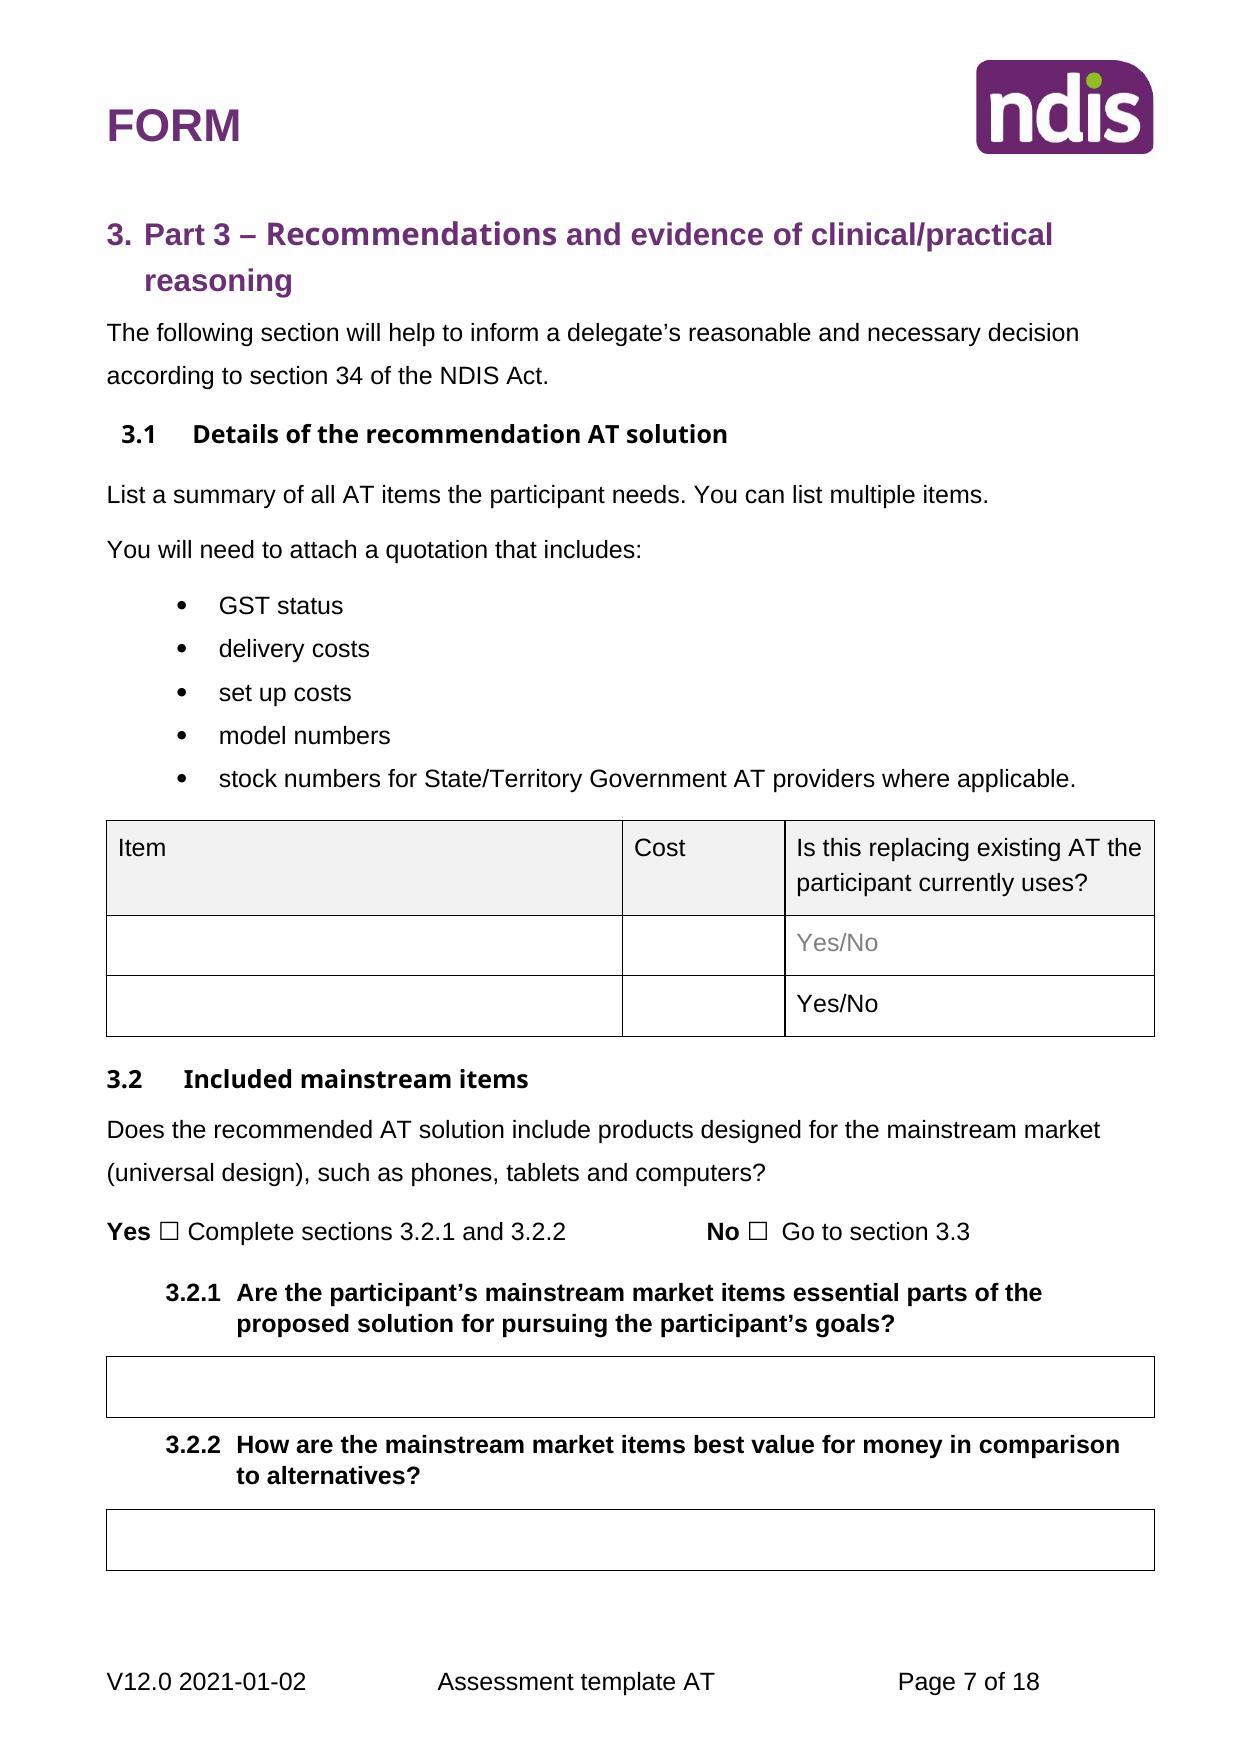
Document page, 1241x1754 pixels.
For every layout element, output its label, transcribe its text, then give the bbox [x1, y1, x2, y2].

subtitle How are the mainstream market items best value for money in comparison to alternatives? [165, 1430, 1134, 1490]
list model numbers [177, 721, 1134, 749]
list stock numbers for State/Territory Government AT providers where applicable. [177, 764, 1134, 793]
table_header Item [107, 821, 622, 915]
table_cell [623, 916, 784, 975]
table_header [107, 1357, 1154, 1417]
text Yes Complete sections 3.2.1 and 3.2.2 No Go to section 3.3 [106, 1214, 1134, 1248]
table_cell Yes/No [786, 976, 1154, 1036]
subtitle Details of the recommendation AT solution [121, 416, 1134, 450]
list set up costs [177, 677, 1134, 706]
picture [976, 60, 1154, 154]
table_cell [107, 916, 622, 975]
list delivery costs [177, 634, 1134, 663]
text List a summary of all AT items the participant needs. You can list multiple items. [106, 480, 1134, 508]
table_cell Yes/No [786, 916, 1154, 975]
list GST status [177, 591, 1134, 620]
text You will need to attach a quotation that includes: [106, 535, 1134, 564]
text Does the recommended AT solution include products designed for the mainstream market (universal design), such as phones, tablets and computers? [106, 1115, 1134, 1187]
table_cell [107, 976, 622, 1036]
table_header [107, 1510, 1154, 1569]
subtitle Included mainstream items [106, 1062, 1134, 1096]
text The following section will help to inform a delegate’s reasonable and necessary decision according to section 34 of the NDIS Act. [106, 317, 1134, 389]
subtitle Are the participant’s mainstream market items essential parts of the proposed solution for pursuing the participant’s goals? [165, 1277, 1134, 1337]
subtitle Part 3 – Recommendations and evidence of clinical/practical reasoning [106, 212, 1134, 298]
table_header Is this replacing existing AT the participant currently uses? [786, 821, 1154, 915]
table_cell [623, 976, 784, 1036]
table_header Cost [623, 821, 784, 915]
